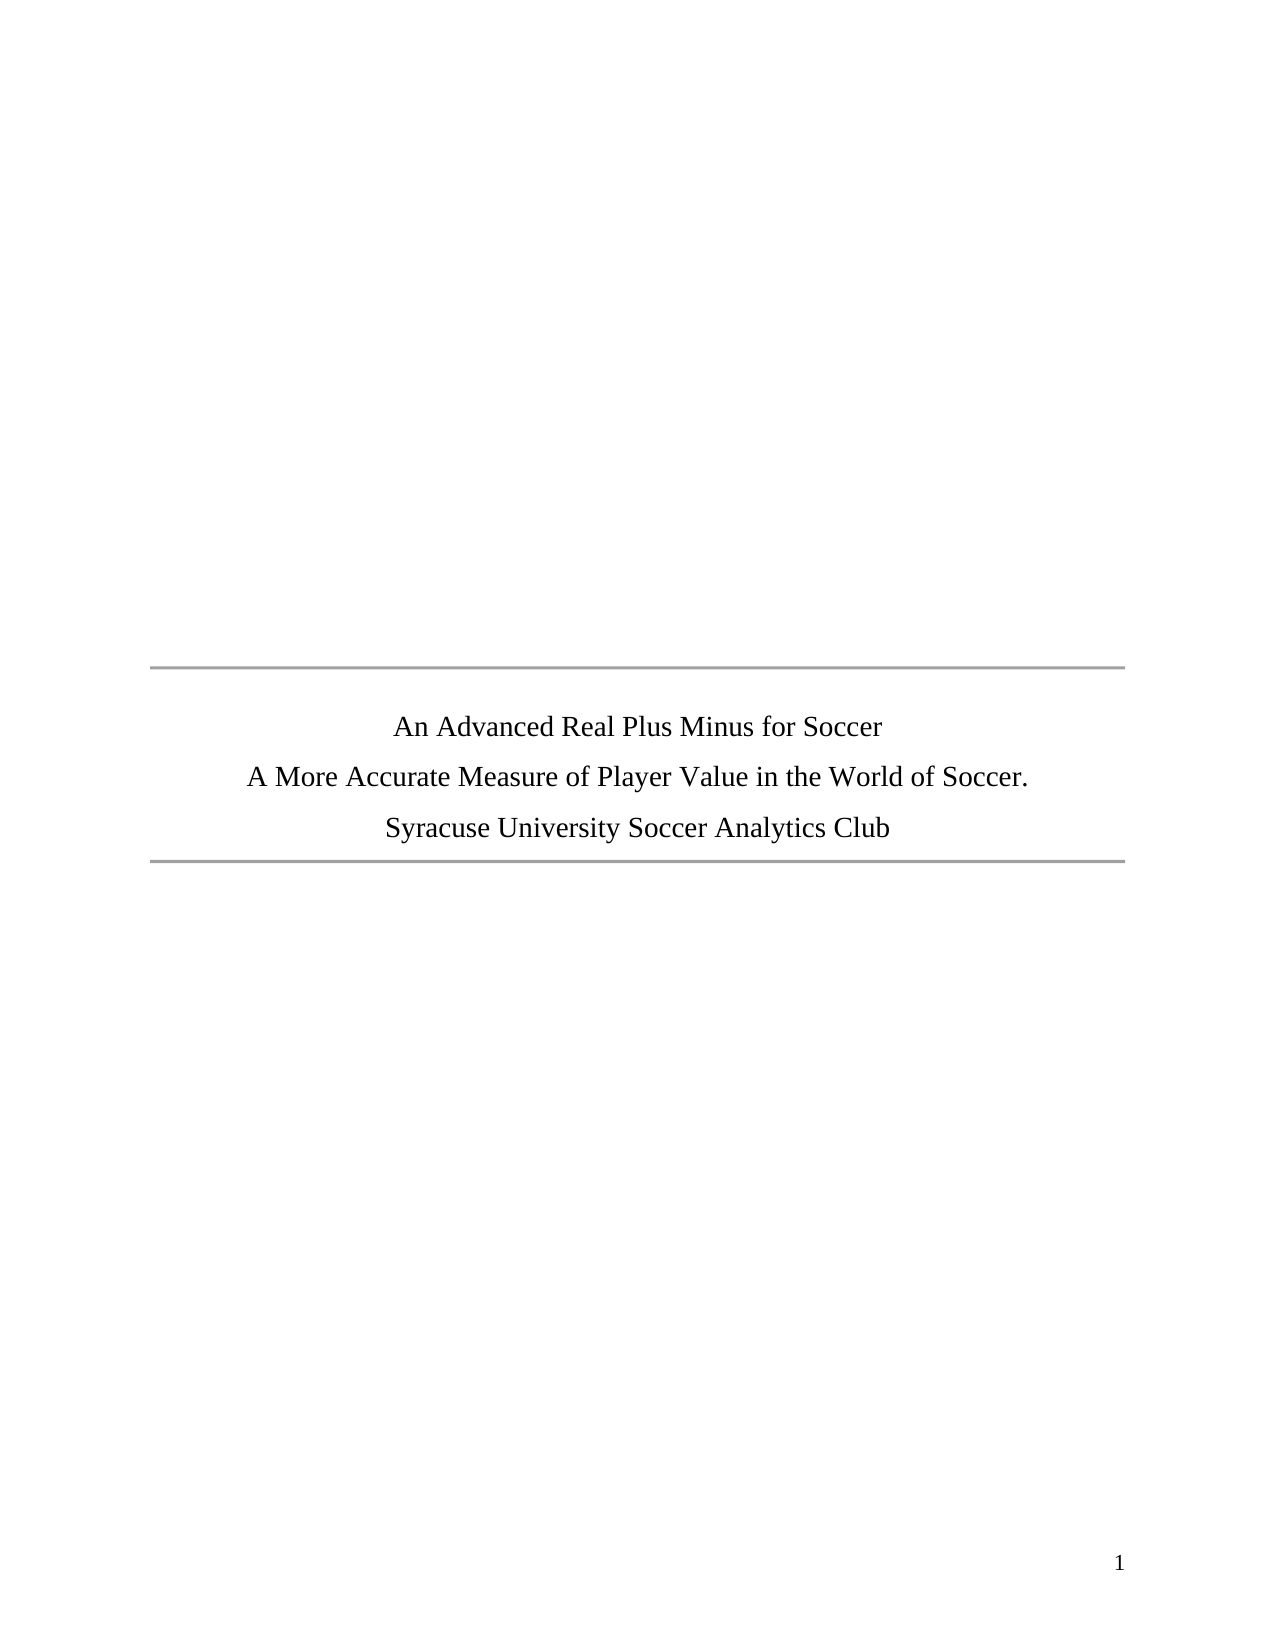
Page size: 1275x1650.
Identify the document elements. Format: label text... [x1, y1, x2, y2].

text An Advanced Real Plus Minus for Soccer [150, 709, 1125, 743]
text Syracuse University Soccer Analytics Club [150, 810, 1125, 843]
text A More Accurate Measure of Player Value in the World of Soccer. [150, 759, 1125, 793]
